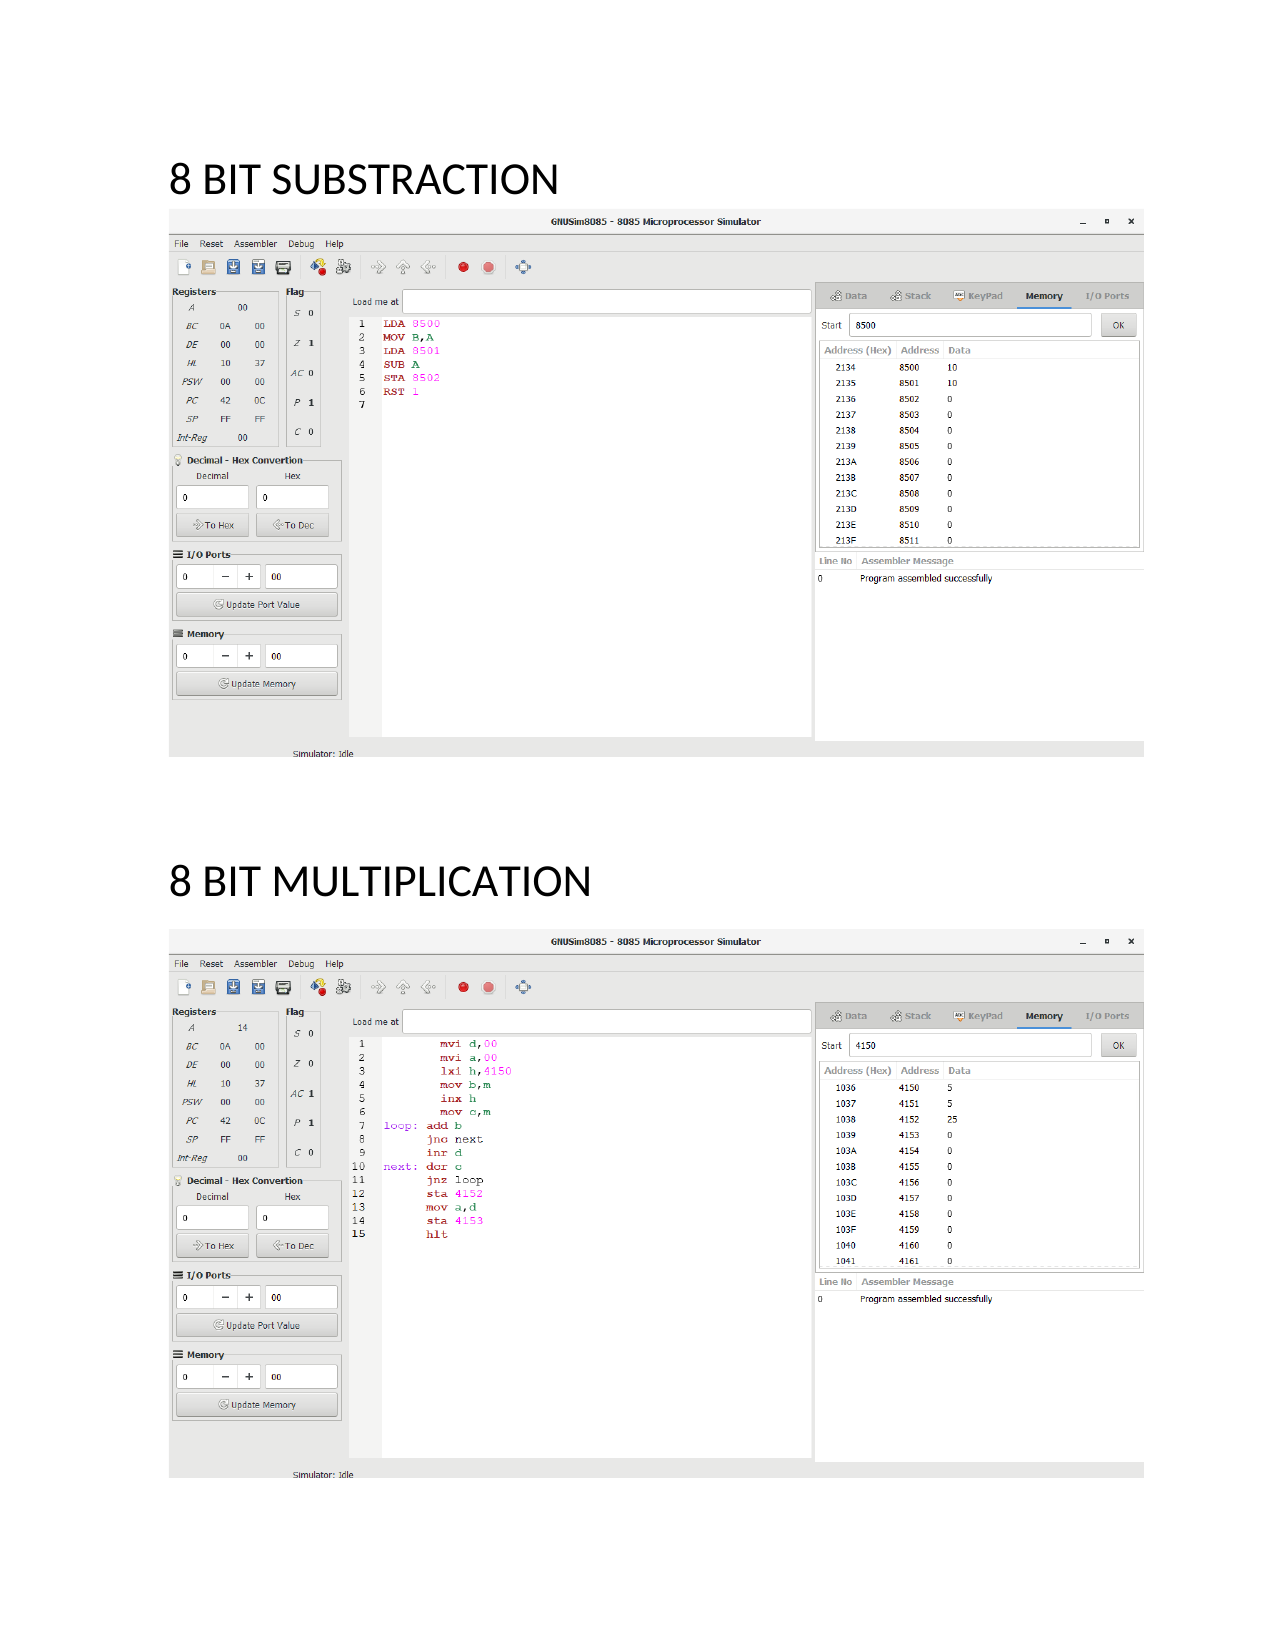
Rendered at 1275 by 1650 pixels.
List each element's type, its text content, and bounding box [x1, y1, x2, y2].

text 8 BIT MULTIPLICATION [169, 852, 1125, 908]
picture [168, 208, 1144, 757]
picture [168, 929, 1144, 1478]
text 8 BIT SUBSTRACTION [169, 150, 1125, 208]
